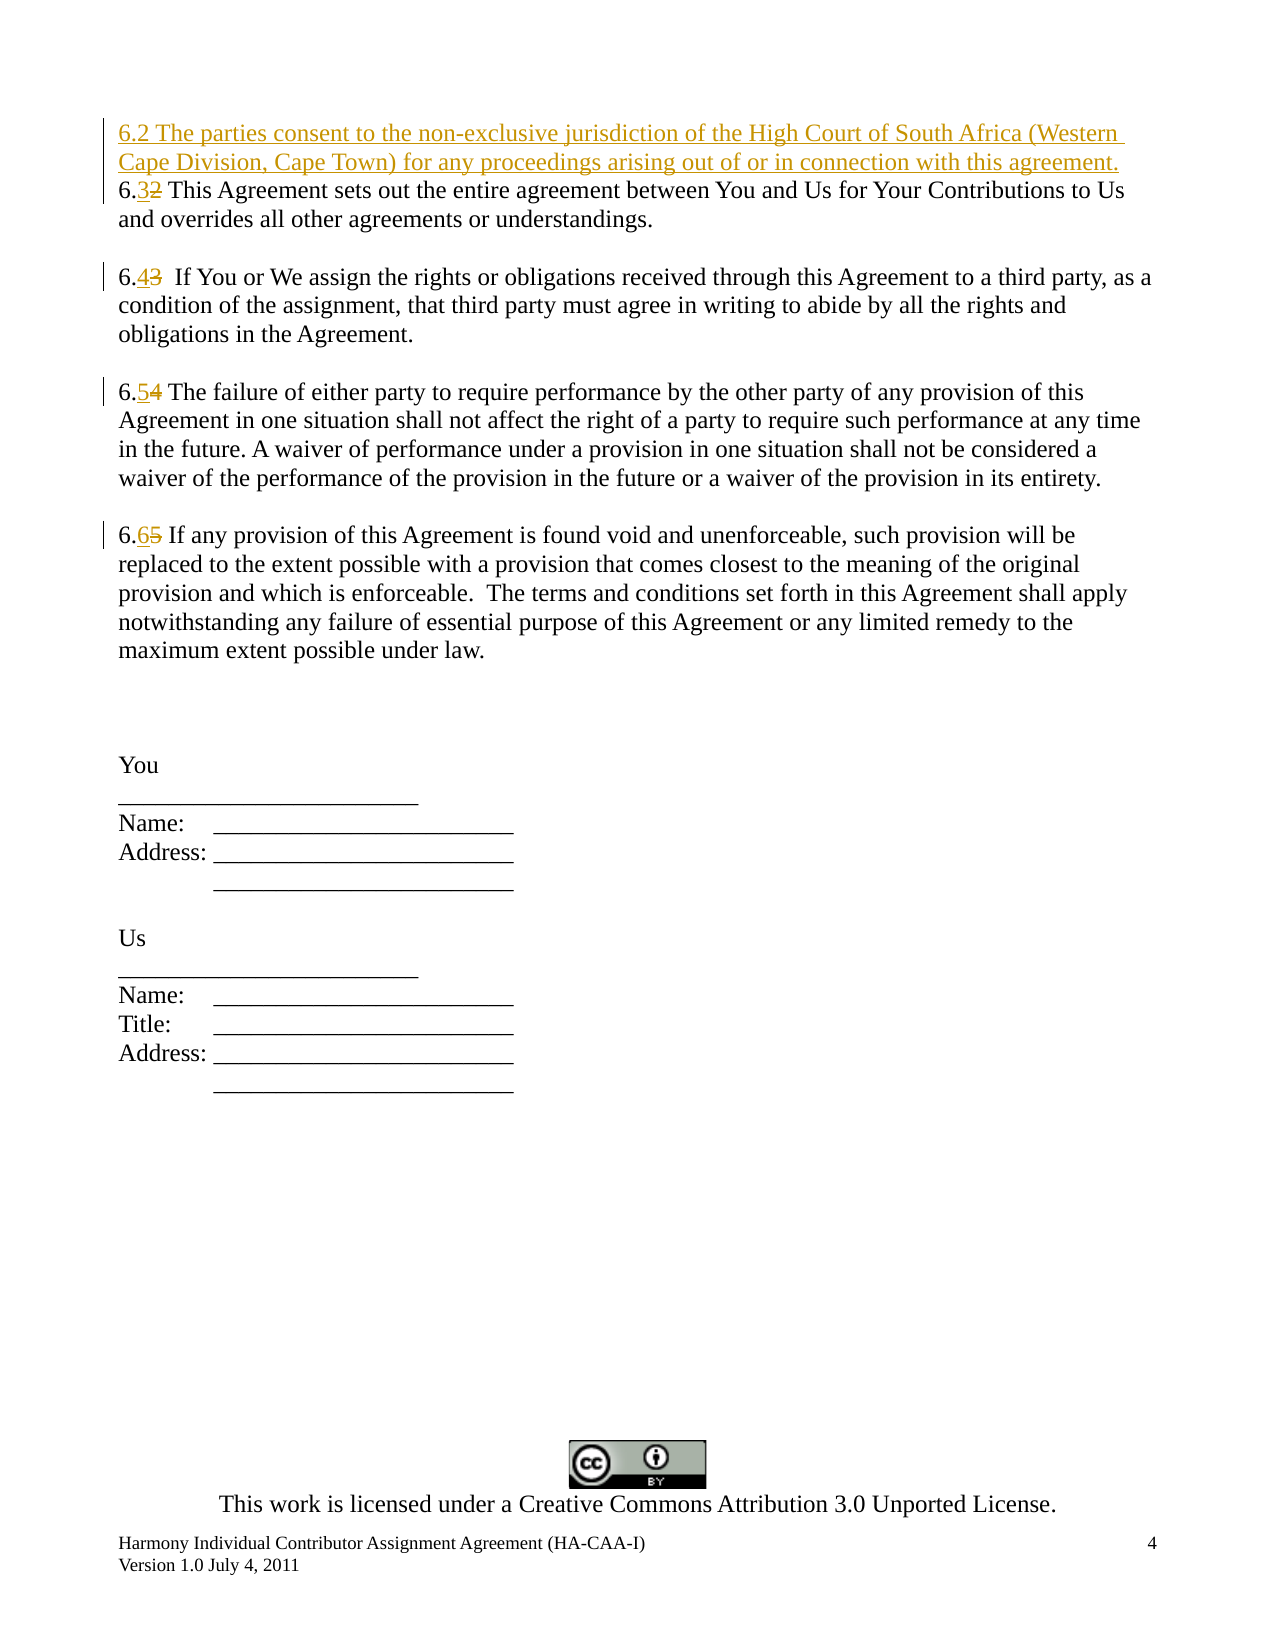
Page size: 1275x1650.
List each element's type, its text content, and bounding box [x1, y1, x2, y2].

text Address: ________________________ [118, 837, 1157, 866]
text Name: ________________________ [118, 808, 1157, 837]
text ________________________ [118, 952, 1157, 981]
text 6. If any provision of this Agreement is found void and unenforceable, such provision will be replaced to the extent possible with a provision that comes closest to the meaning of the original provision and which is enforceable. The terms and conditions set forth in this Agreement shall apply notwithstanding any failure of essential purpose of this Agreement or any limited remedy to the maximum extent possible under law. [118, 521, 1157, 664]
text Title: ________________________ [118, 1009, 1157, 1038]
text 6. If You or We assign the rights or obligations received through this Agreement to a third party, as a condition of the assignment, that third party must agree in writing to abide by all the rights and obligations in the Agreement. [118, 262, 1157, 348]
picture [568, 1440, 707, 1489]
text ________________________ [118, 1067, 1157, 1096]
text Us [118, 923, 1157, 952]
text You [118, 751, 1157, 779]
text Address: ________________________ [118, 1038, 1157, 1067]
text ________________________ [118, 779, 1157, 808]
text Name: ________________________ [118, 981, 1157, 1009]
text This work is licensed under a Creative Commons Attribution 3.0 Unported License. [118, 1441, 1157, 1518]
text ________________________ [118, 866, 1157, 894]
text 6. This Agreement sets out the entire agreement between You and Us for Your Contributions to Us and overrides all other agreements or understandings. [118, 176, 1157, 233]
text 6. The failure of either party to require performance by the other party of any provision of this Agreement in one situation shall not affect the right of a party to require such performance at any time in the future. A waiver of performance under a provision in one situation shall not be considered a waiver of the performance of the provision in the future or a waiver of the provision in its entirety. [118, 377, 1157, 492]
